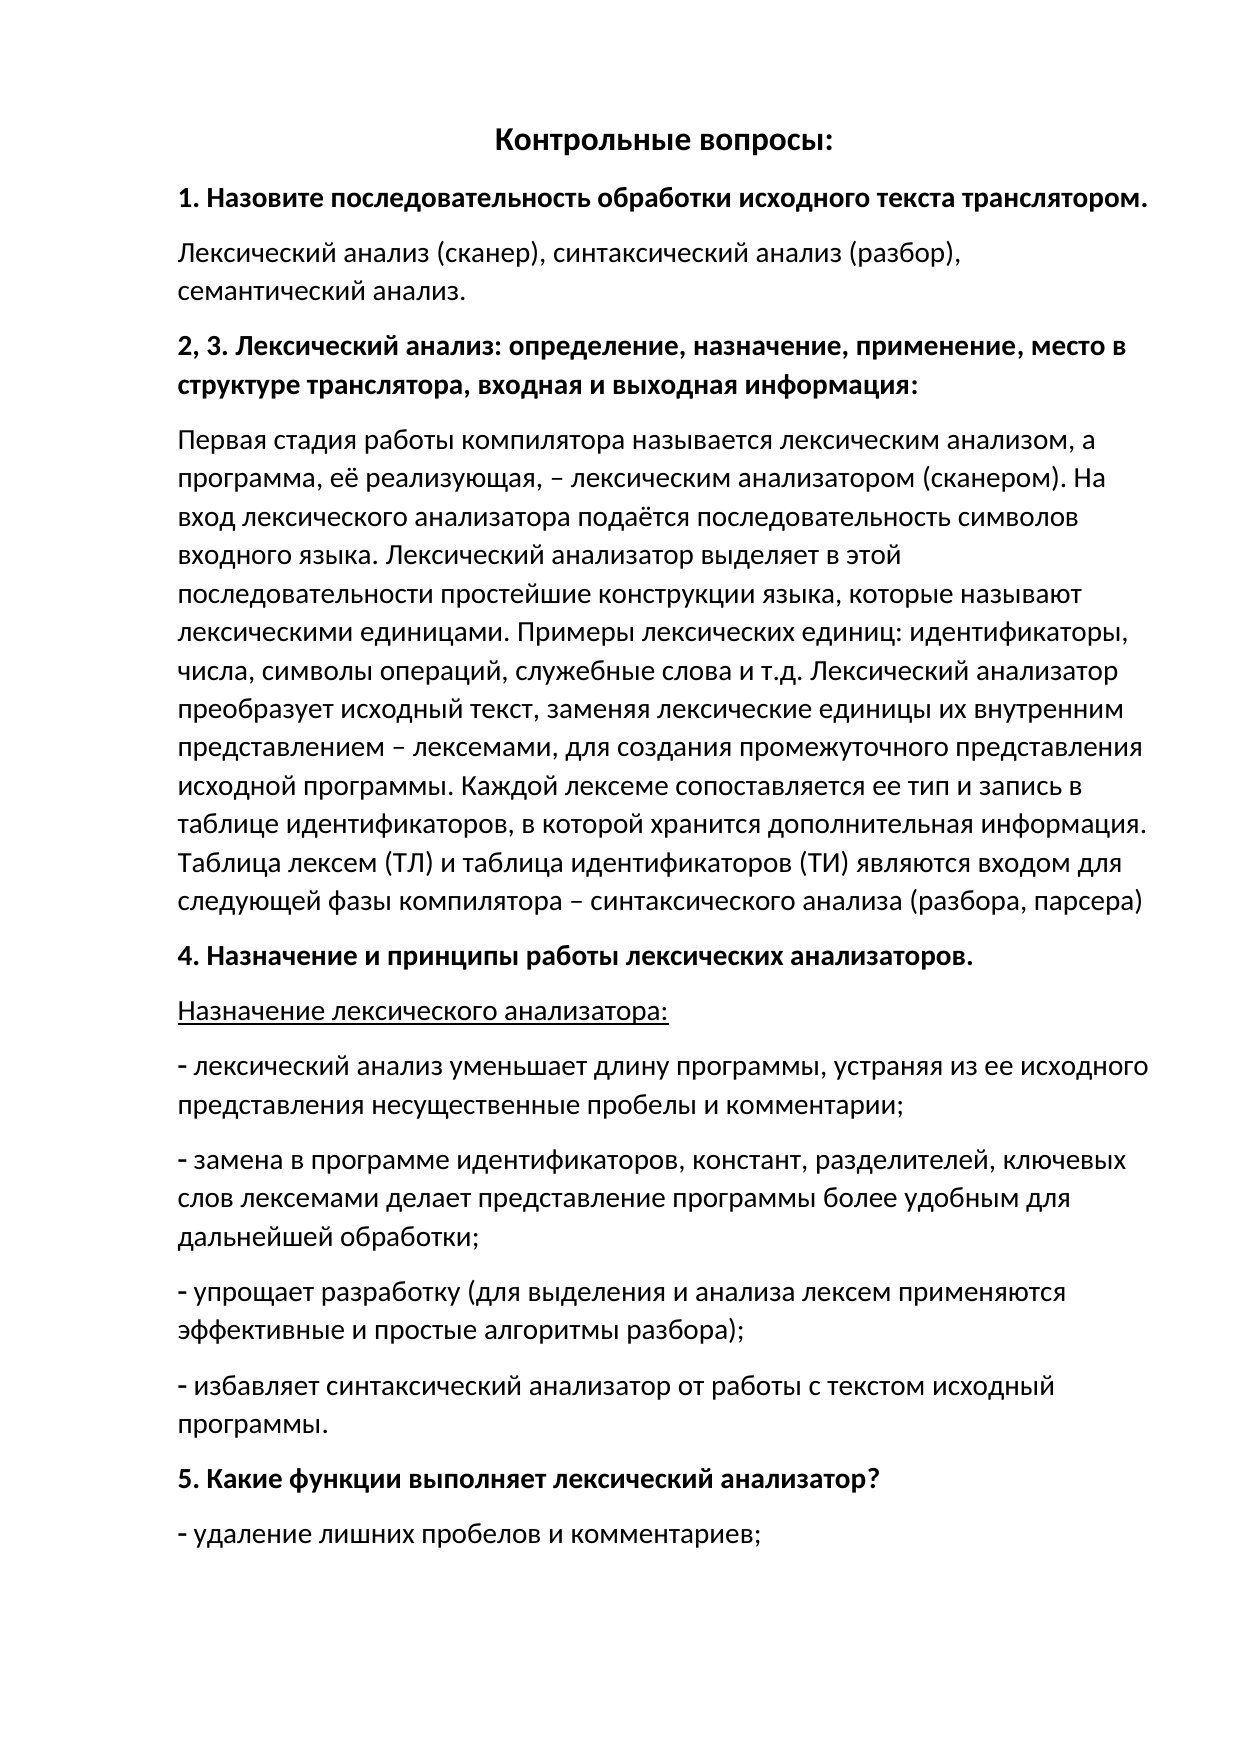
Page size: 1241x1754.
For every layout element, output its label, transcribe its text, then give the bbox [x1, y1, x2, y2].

text 1. Назовите последовательность обработки исходного текста транслятором. [177, 179, 1152, 214]
text лексический анализ уменьшает длину программы, устраняя из ее исходного представления несущественные пробелы и комментарии; [177, 1047, 1152, 1122]
text 4. Назначение и принципы работы лексических анализаторов. [177, 937, 1152, 973]
text Назначение лексического анализатора: [177, 992, 1152, 1028]
text упрощает разработку (для выделения и анализа лексем применяются эффективные и простые алгоритмы разбора); [177, 1273, 1152, 1347]
text удаление лишних пробелов и комментариев; [177, 1515, 1152, 1551]
text замена в программе идентификаторов, констант, разделителей, ключевых слов лексемами делает представление программы более удобным для дальнейшей обработки; [177, 1141, 1152, 1253]
text Контрольные вопросы: [177, 118, 1152, 159]
text 5. Какие функции выполняет лексический анализатор? [177, 1460, 1152, 1496]
text 2, 3. Лексический анализ: определение, назначение, применение, место в структуре транслятора, входная и выходная информация: [177, 327, 1152, 401]
text Лексический анализ (сканер), синтаксический анализ (разбор), семантический анализ. [177, 234, 1152, 308]
text избавляет синтаксический анализатор от работы с текстом исходный программы. [177, 1367, 1152, 1441]
text Первая стадия работы компилятора называется лексическим анализом, а программа, её реализующая, – лексическим анализатором (сканером). На вход лексического анализатора подаётся последовательность символов входного языка. Лексический анализатор выделяет в этой последовательности простейшие конструкции языка, которые называют лексическими единицами. Примеры лексических единиц: идентификаторы, числа, символы операций, служебные слова и т.д. Лексический анализатор преобразует исходный текст, заменяя лексические единицы их внутренним представлением – лексемами, для создания промежуточного представления исходной программы. Каждой лексеме сопоставляется ее тип и запись в таблице идентификаторов, в которой хранится дополнительная информация. Таблица лексем (ТЛ) и таблица идентификаторов (ТИ) являются входом для следующей фазы компилятора – синтаксического анализа (разбора, парсера) [177, 421, 1152, 918]
